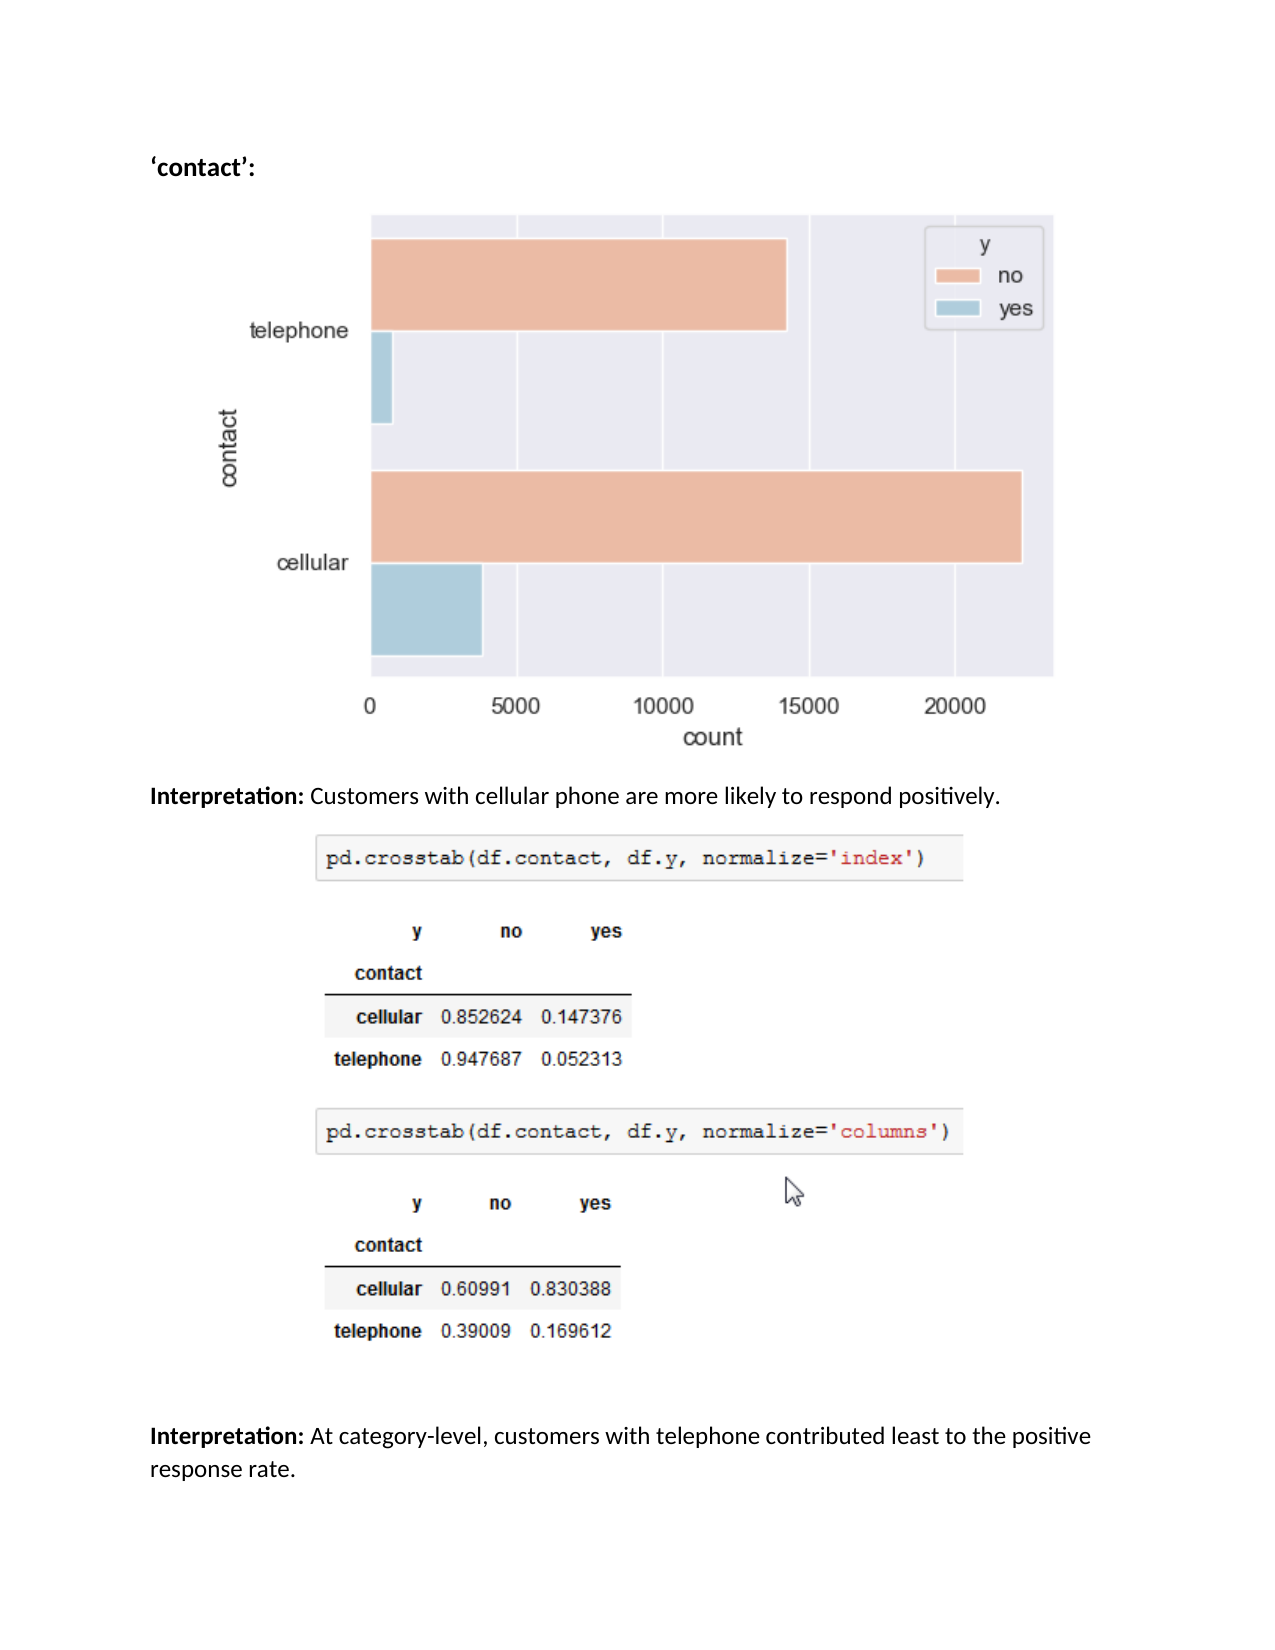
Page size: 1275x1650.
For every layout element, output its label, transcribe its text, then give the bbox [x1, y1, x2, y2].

text Interpretation: At category-level, customers with telephone contributed least to the positive response rate. [150, 1421, 1125, 1484]
text Interpretation: Customers with cellular phone are more likely to respond positively. [150, 781, 1125, 811]
picture [311, 830, 964, 1352]
text ‘contact’: [150, 150, 1125, 183]
picture [212, 202, 1063, 762]
